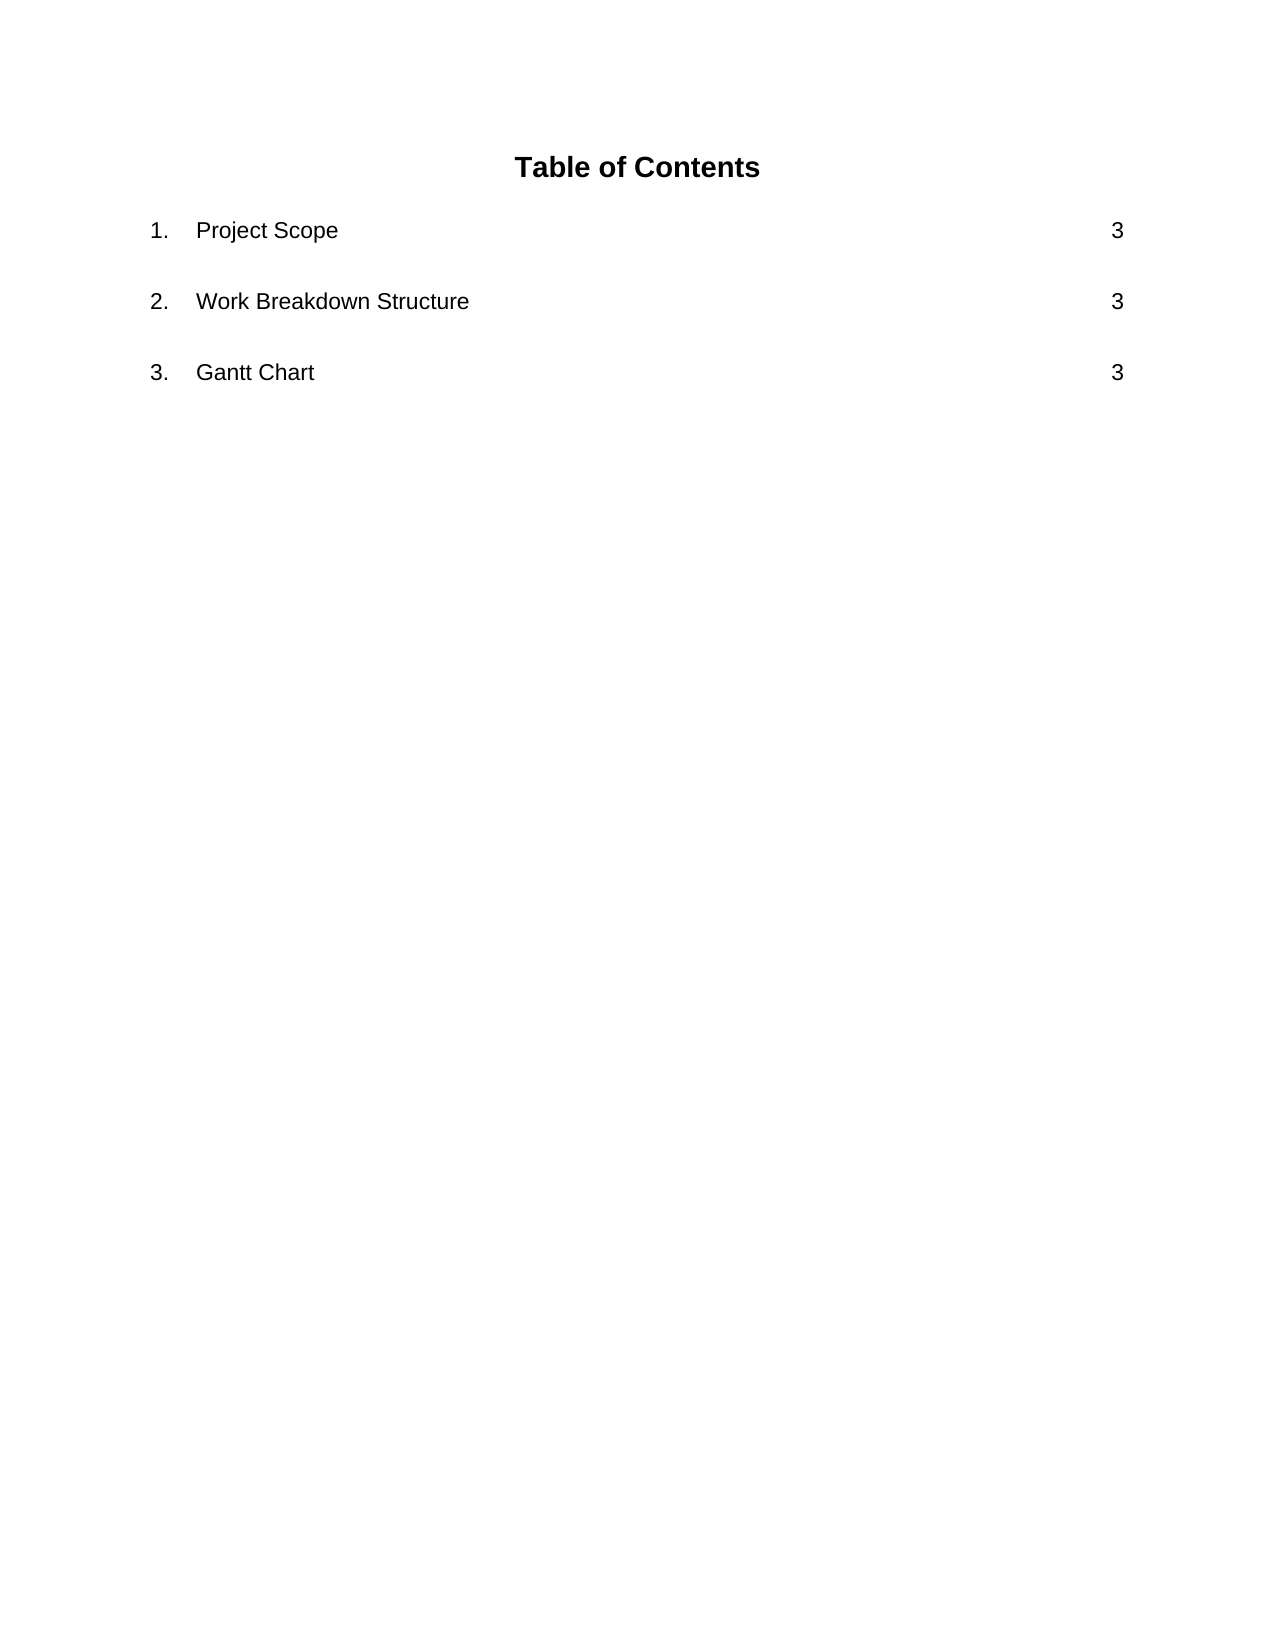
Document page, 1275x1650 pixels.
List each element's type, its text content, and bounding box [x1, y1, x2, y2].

text Table of Contents [150, 150, 1125, 183]
